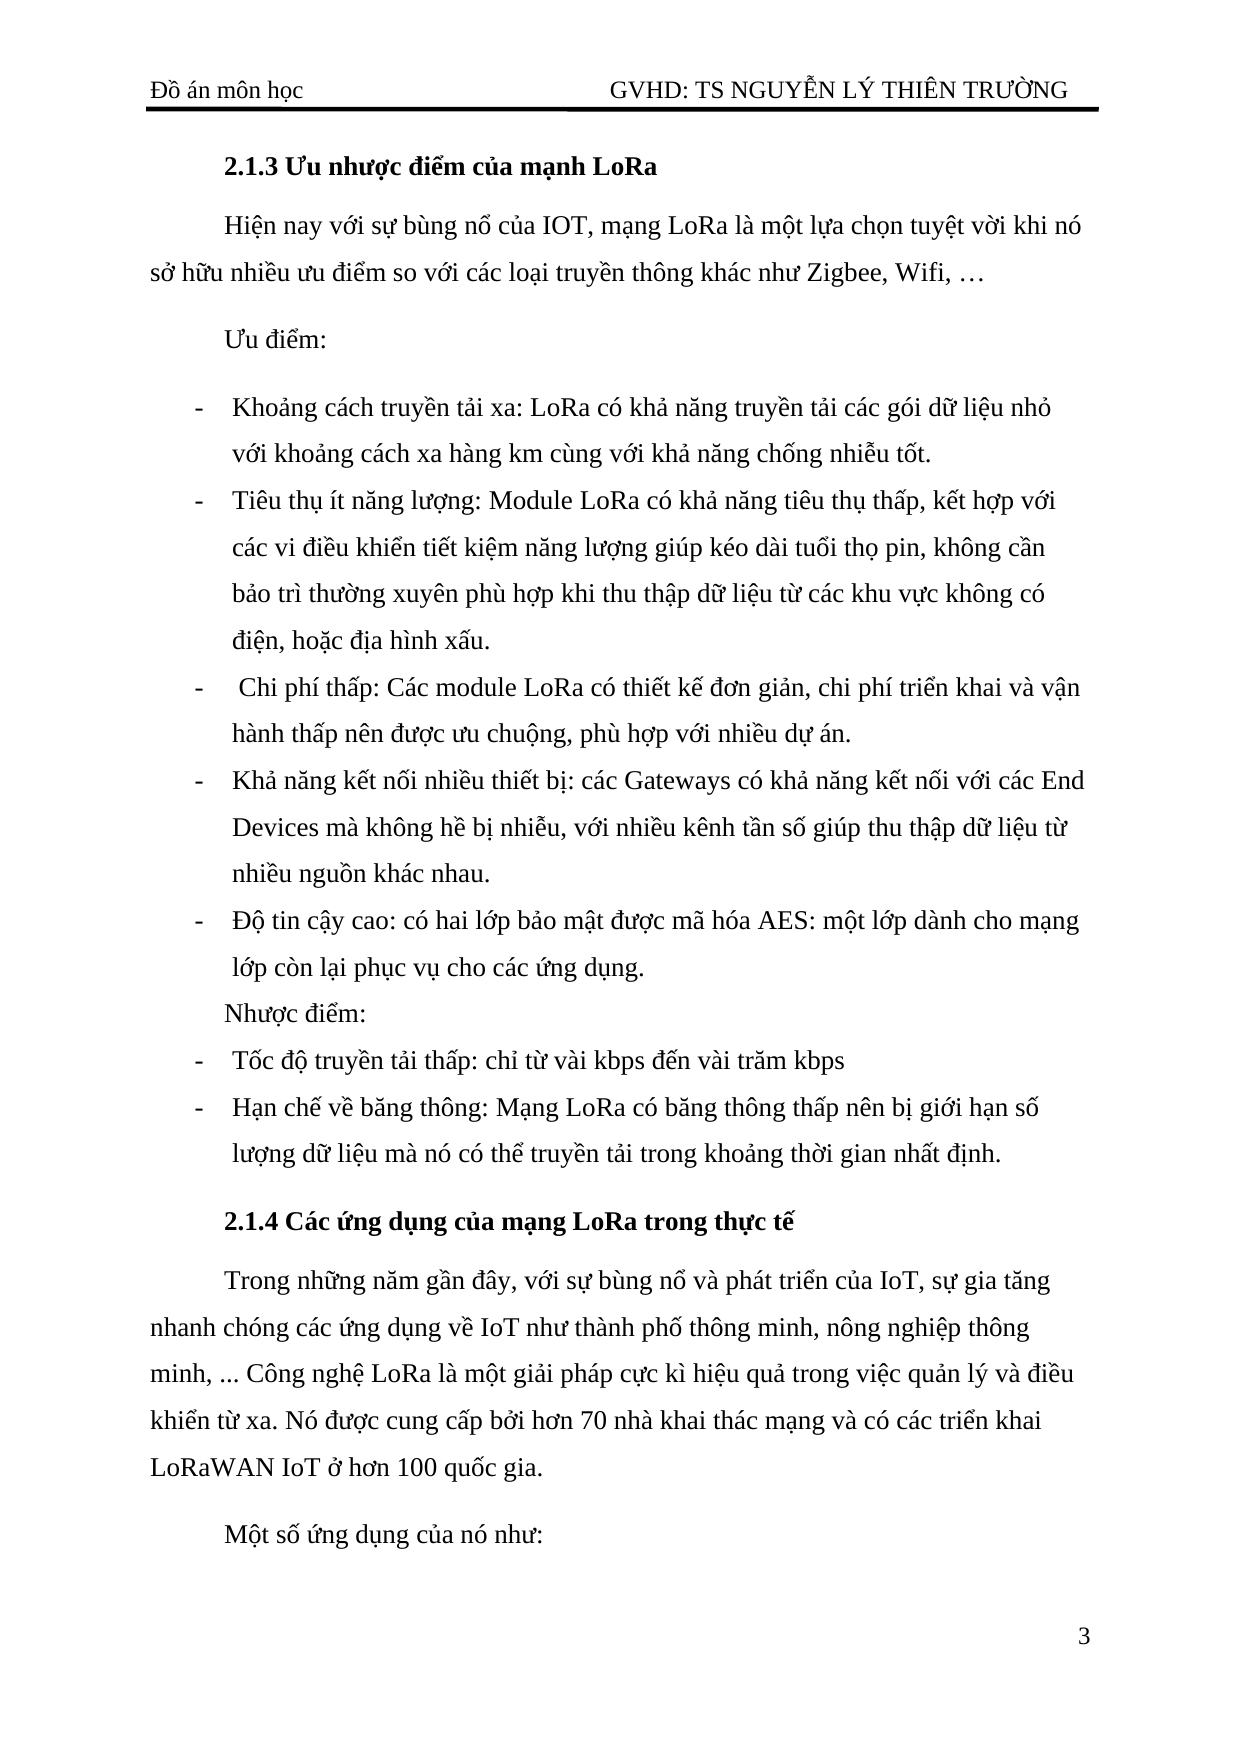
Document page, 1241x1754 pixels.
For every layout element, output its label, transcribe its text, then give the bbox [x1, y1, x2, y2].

subtitle 2.1.3 Ưu nhược điểm của mạnh LoRa [150, 150, 1090, 181]
list Khoảng cách truyền tải xa: LoRa có khả năng truyền tải các gói dữ liệu nhỏ với khoảng cách xa hàng km cùng với khả năng chống nhiễu tốt. [194, 391, 1090, 469]
text Hiện nay với sự bùng nổ của IOT, mạng LoRa là một lựa chọn tuyệt vời khi nó sở hữu nhiều ưu điểm so với các loại truyền thông khác như Zigbee, Wifi, … [150, 209, 1090, 287]
list Hạn chế về băng thông: Mạng LoRa có băng thông thấp nên bị giới hạn số lượng dữ liệu mà nó có thể truyền tải trong khoảng thời gian nhất định. [194, 1091, 1090, 1169]
list Tốc độ truyền tải thấp: chỉ từ vài kbps đến vài trăm kbps [194, 1044, 1090, 1075]
list Chi phí thấp: Các module LoRa có thiết kế đơn giản, chi phí triển khai và vận hành thấp nên được ưu chuộng, phù hợp với nhiều dự án. [194, 671, 1090, 749]
list Khả năng kết nối nhiều thiết bị: các Gateways có khả năng kết nối với các End Devices mà không hề bị nhiễu, với nhiều kênh tần số giúp thu thập dữ liệu từ nhiều nguồn khác nhau. [194, 764, 1090, 889]
text Ưu điểm: [150, 323, 1090, 354]
text Trong những năm gần đây, với sự bùng nổ và phát triển của IoT, sự gia tăng nhanh chóng các ứng dụng về IoT như thành phố thông minh, nông nghiệp thông minh, ... Công nghệ LoRa là một giải pháp cực kì hiệu quả trong việc quản lý và điều khiển từ xa. Nó được cung cấp bởi hơn 70 nhà khai thác mạng và có các triển khai LoRaWAN IoT ở hơn 100 quốc gia. [150, 1264, 1090, 1482]
list Nhược điểm: [224, 997, 1090, 1029]
list Độ tin cậy cao: có hai lớp bảo mật được mã hóa AES: một lớp dành cho mạng lớp còn lại phục vụ cho các ứng dụng. [194, 904, 1090, 982]
list Tiêu thụ ít năng lượng: Module LoRa có khả năng tiêu thụ thấp, kết hợp với các vi điều khiển tiết kiệm năng lượng giúp kéo dài tuổi thọ pin, không cần bảo trì thường xuyên phù hợp khi thu thập dữ liệu từ các khu vực không có điện, hoặc địa hình xấu. [194, 484, 1090, 655]
subtitle 2.1.4 Các ứng dụng của mạng LoRa trong thực tế [150, 1205, 1090, 1236]
text Một số ứng dụng của nó như: [150, 1518, 1090, 1549]
